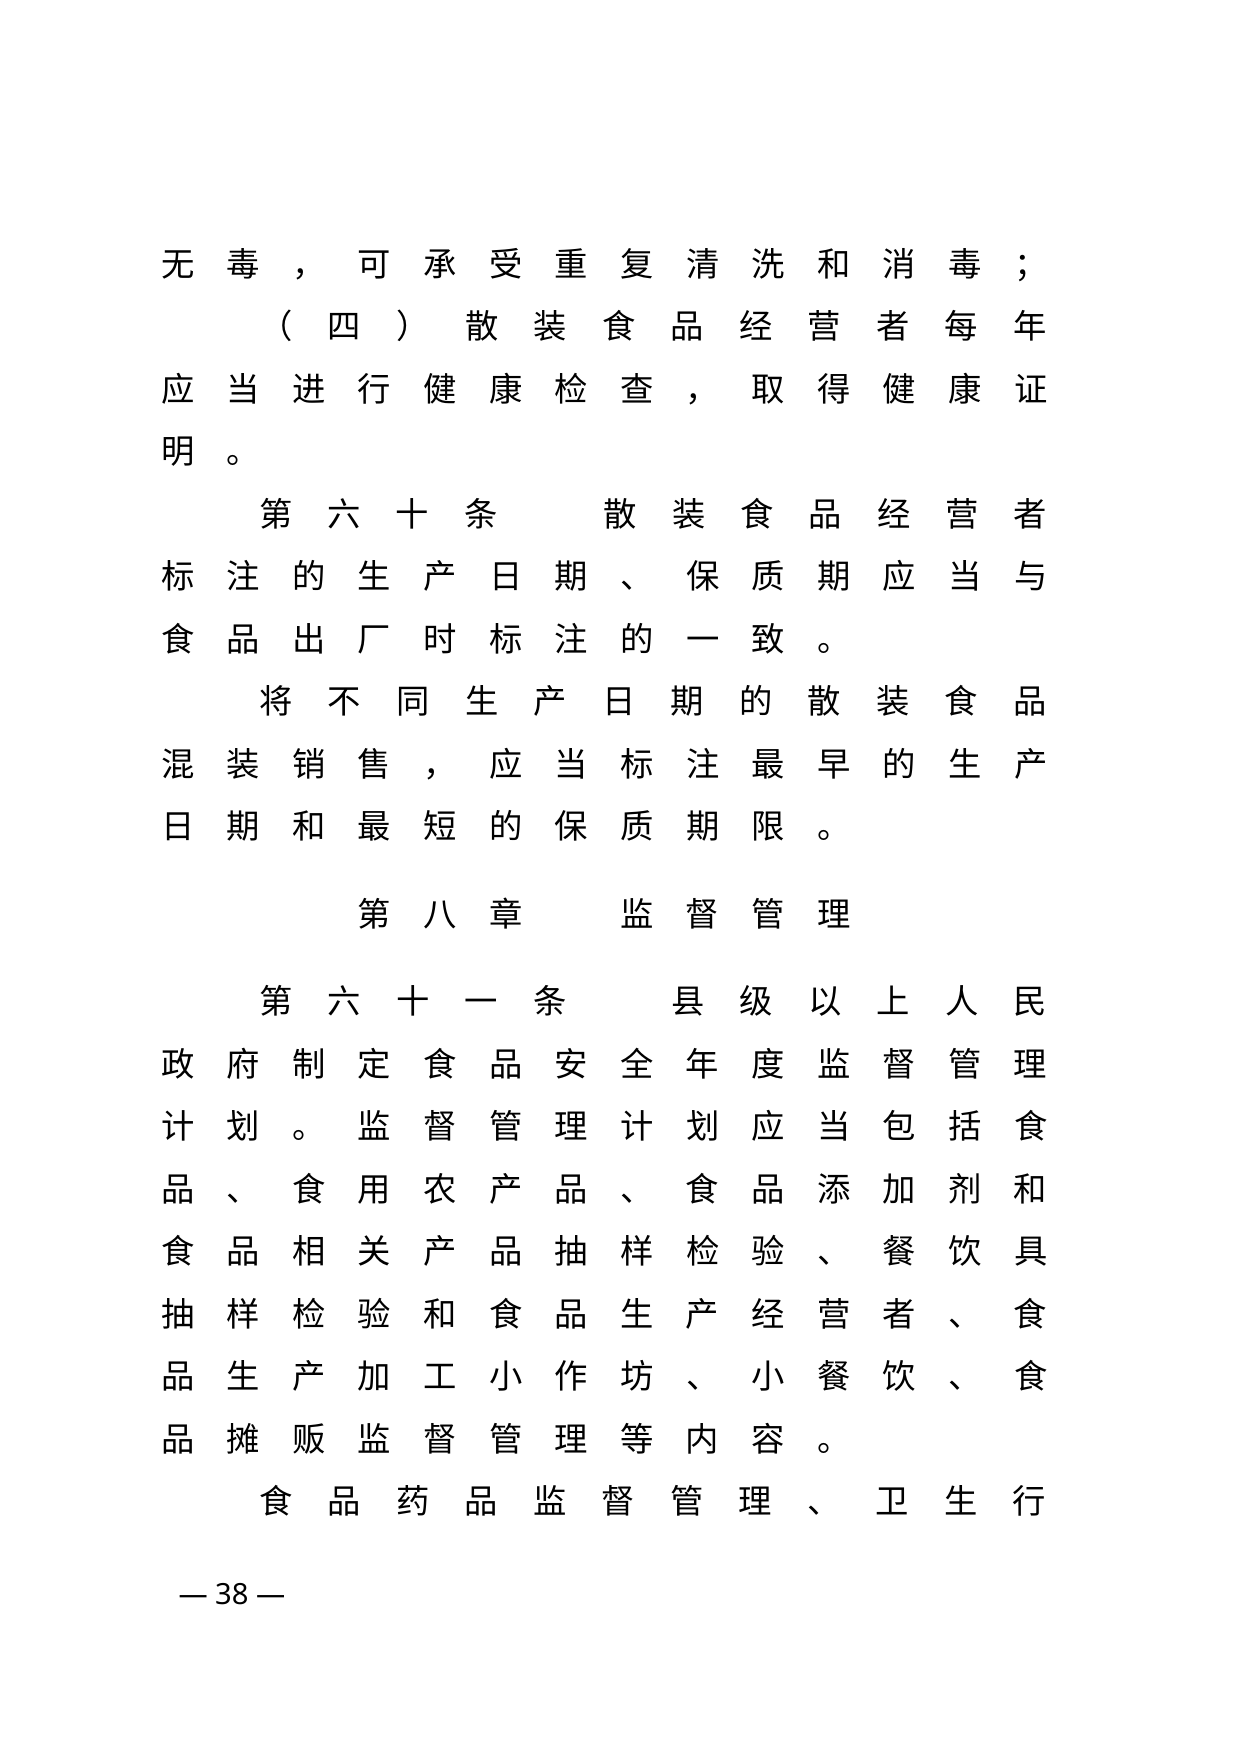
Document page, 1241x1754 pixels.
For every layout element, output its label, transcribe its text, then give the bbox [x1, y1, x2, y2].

text 将不同生产日期的散装食品混装销售，应当标注最早的生产日期和最短的保质期限。 [161, 668, 1079, 856]
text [161, 231, 1079, 293]
text （四）散装食品经营者每年应当进行健康检查，取得健康证明。 [161, 293, 1079, 481]
text 第六十一条 县级以上人民政府制定食品安全年度监督管理计划。监督管理计划应当包括食品、食用农产品、食品添加剂和食品相关产品抽样检验、餐饮具抽样检验和食品生产经营者、食品生产加工小作坊、小餐饮、食品摊贩监督管理等内容。 [161, 968, 1079, 1468]
text 第八章 监督管理 [161, 881, 1079, 943]
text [161, 1468, 1079, 1531]
text 第六十条 散装食品经营者标注的生产日期、保质期应当与食品出厂时标注的一致。 [161, 481, 1079, 668]
